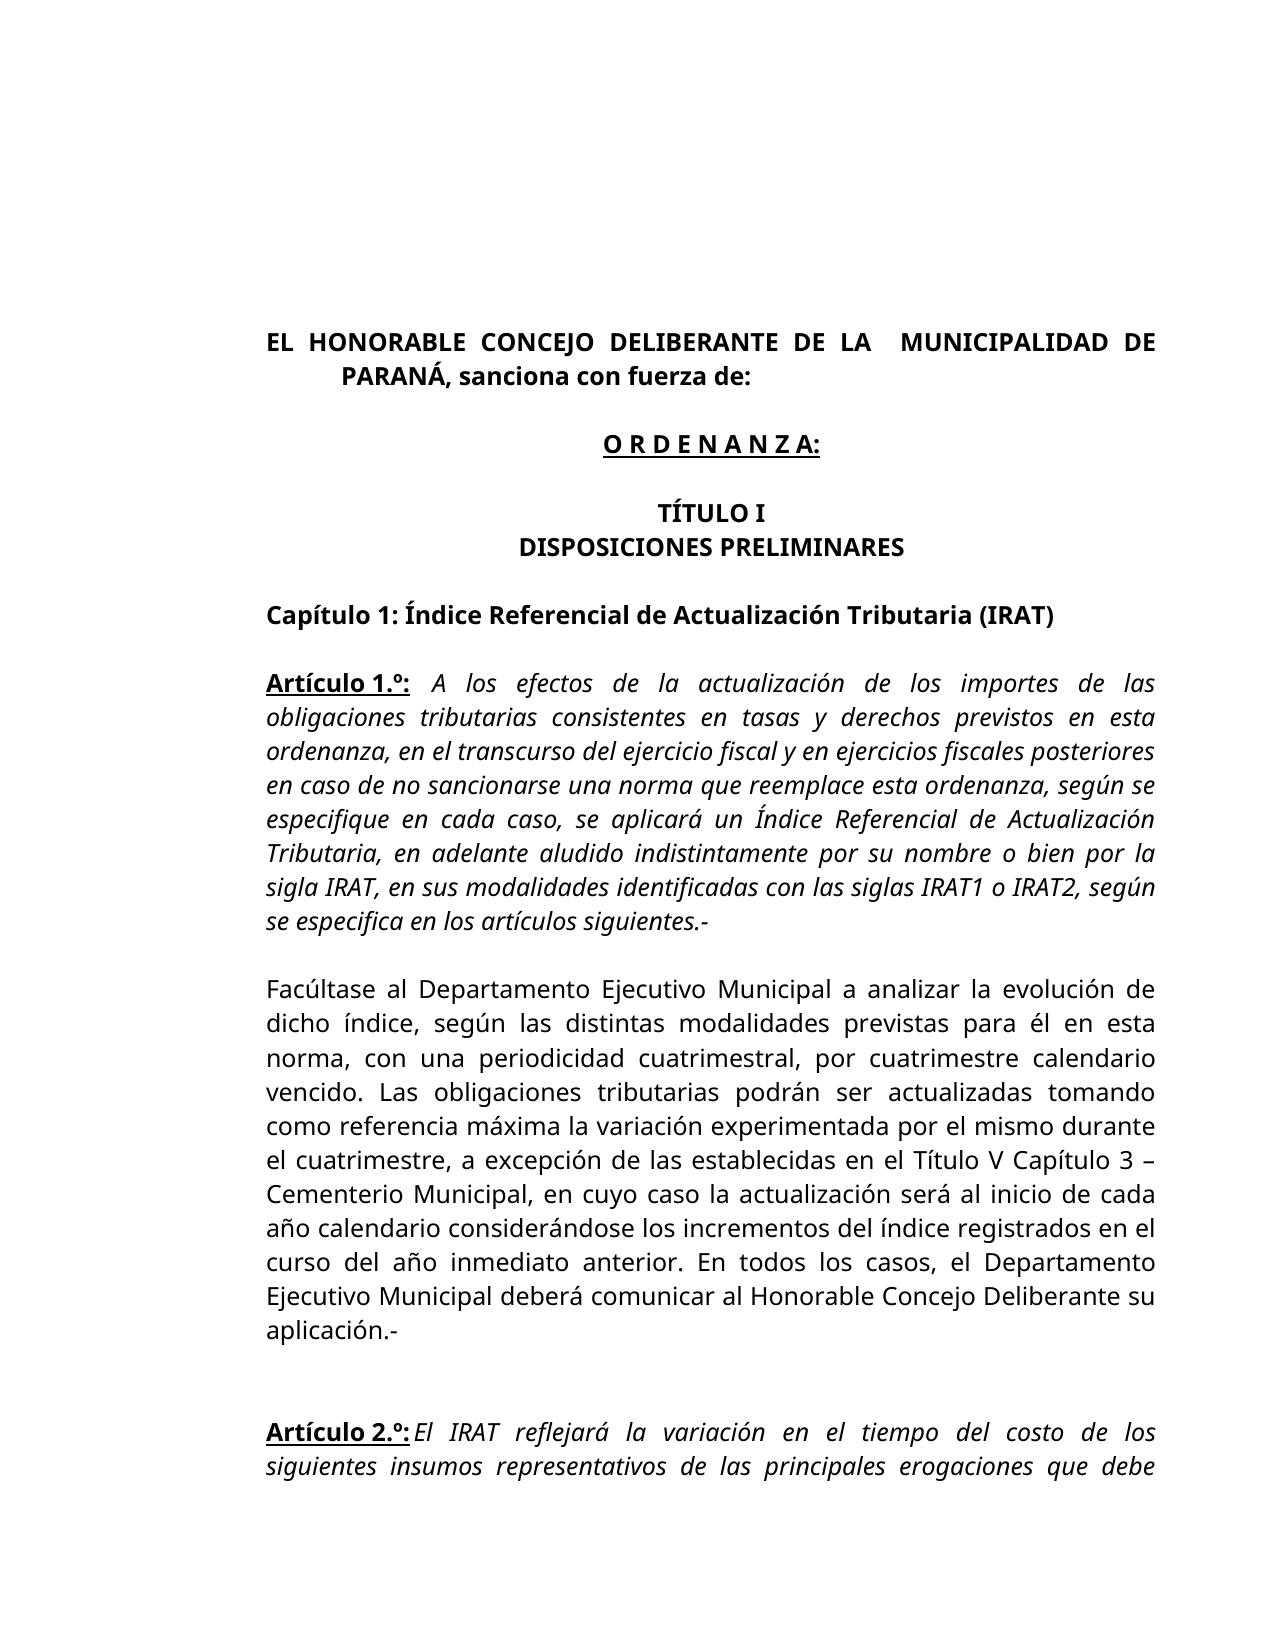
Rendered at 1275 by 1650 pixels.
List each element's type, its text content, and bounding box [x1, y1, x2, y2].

text TÍTULO I [266, 495, 1157, 529]
text DISPOSICIONES PRELIMINARES [266, 529, 1157, 563]
text Facúltase al Departamento Ejecutivo Municipal a analizar la evolución de dicho índice, según las distintas modalidades previstas para él en esta norma, con una periodicidad cuatrimestral, por cuatrimestre calendario vencido. Las obligaciones tributarias podrán ser actualizadas tomando como referencia máxima la variación experimentada por el mismo durante el cuatrimestre, a excepción de las establecidas en el Título V Capítulo 3 – Cementerio Municipal, en cuyo caso la actualización será al inicio de cada año calendario considerándose los incrementos del índice registrados en el curso del año inmediato anterior. En todos los casos, el Departamento Ejecutivo Municipal deberá comunicar al Honorable Concejo Deliberante su aplicación.- [266, 972, 1157, 1347]
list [266, 1415, 1157, 1483]
text O R D E N A N Z A: [266, 427, 1157, 461]
text Capítulo 1: Índice Referencial de Actualización Tributaria (IRAT) [266, 597, 1157, 631]
list A los efectos de la actualización de los importes de las obligaciones tributarias consistentes en tasas y derechos previstos en esta ordenanza, en el transcurso del ejercicio fiscal y en ejercicios fiscales posteriores en caso de no sancionarse una norma que reemplace esta ordenanza, según se especifique en cada caso, se aplicará un Índice Referencial de Actualización Tributaria, en adelante aludido indistintamente por su nombre o bien por la sigla IRAT, en sus modalidades identificadas con las siglas IRAT1 o IRAT2, según se especifica en los artículos siguientes.- [266, 666, 1157, 938]
text EL HONORABLE CONCEJO DELIBERANTE DE LA MUNICIPALIDAD DE PARANÁ, sanciona con fuerza de: [266, 325, 1157, 393]
